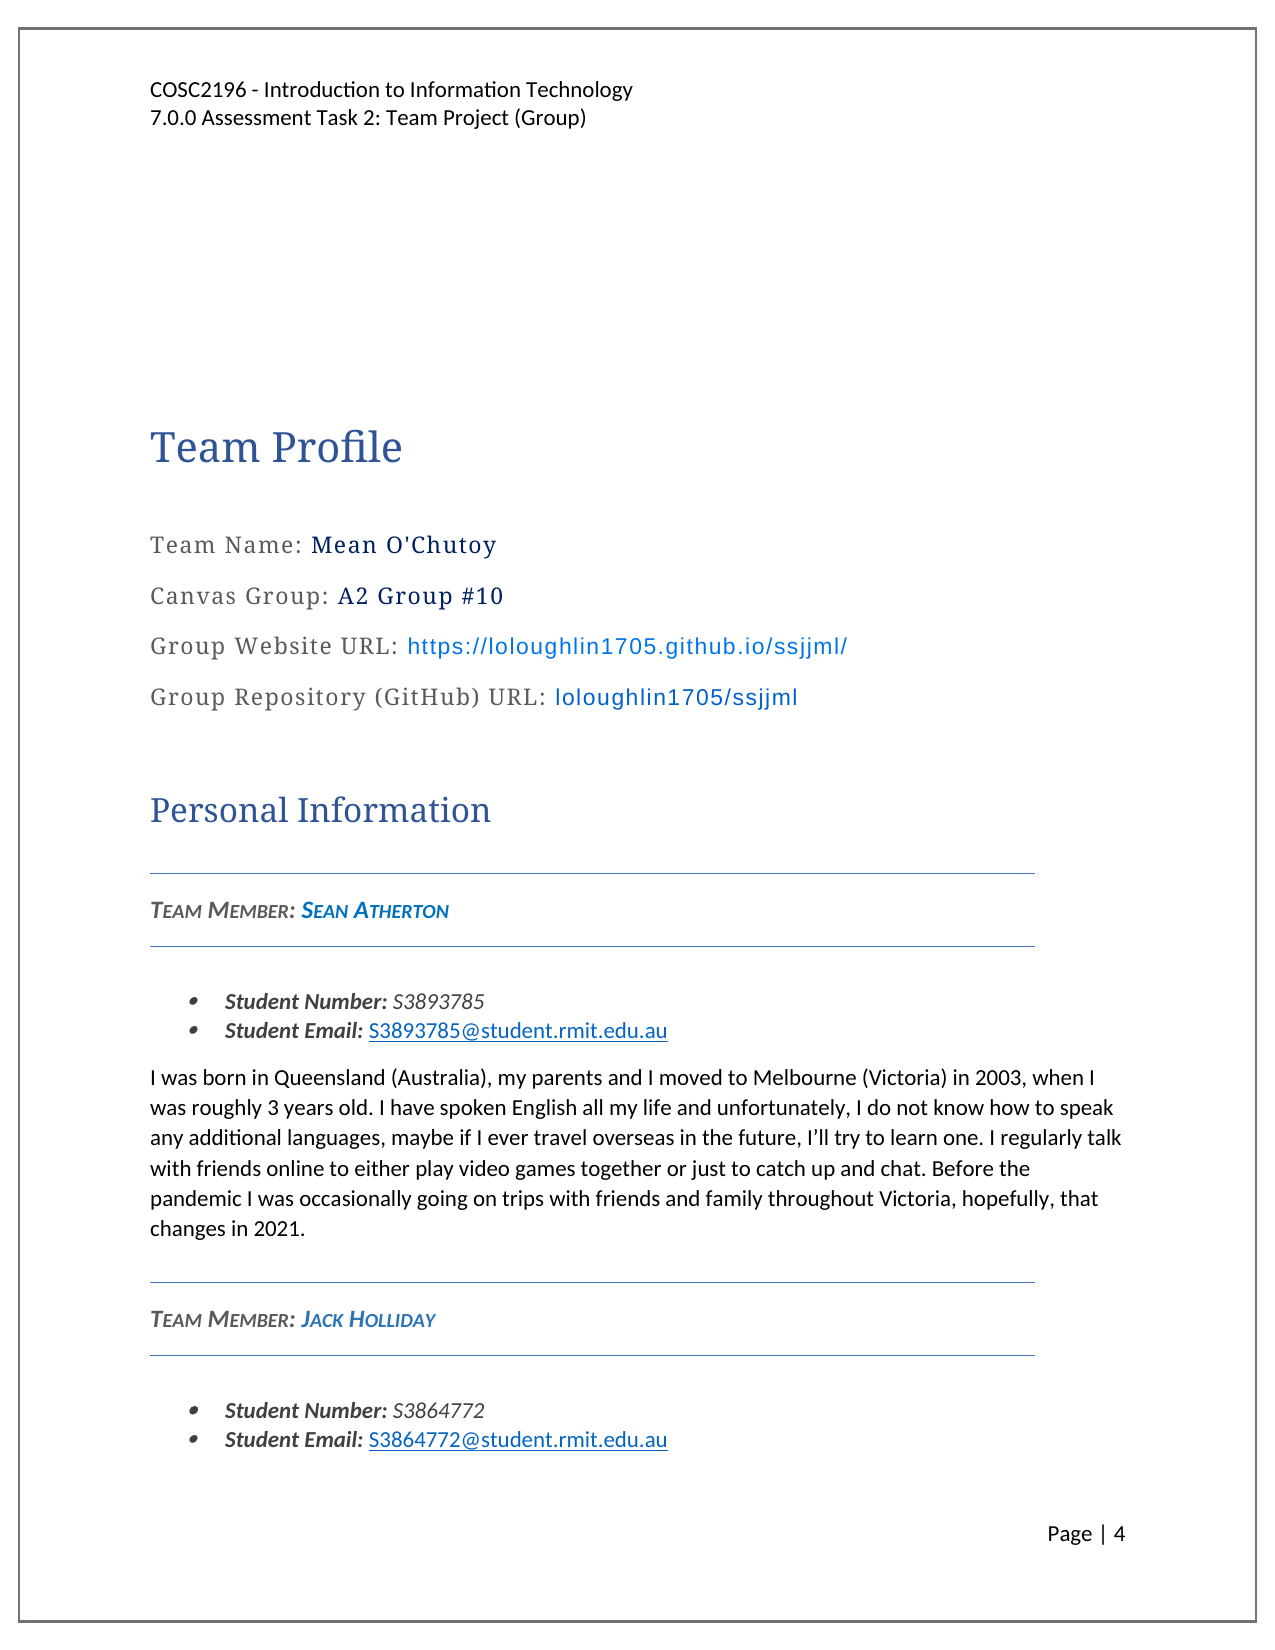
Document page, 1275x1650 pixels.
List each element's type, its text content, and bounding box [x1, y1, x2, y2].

list Student Number: S3864772 [187, 1396, 1125, 1424]
text Team Member: Sean Atherton [150, 874, 1035, 946]
subtitle Personal Information [150, 786, 1125, 832]
list Student Email: S3893785@student.rmit.edu.au [187, 1017, 1125, 1045]
subtitle Team Name: Mean O'Chutoy [150, 529, 1125, 561]
list Student Number: S3893785 [187, 987, 1125, 1015]
subtitle Canvas Group: A2 Group #10 [150, 580, 1125, 611]
text I was born in Queensland (Australia), my parents and I moved to Melbourne (Victoria) in 2003, when I was roughly 3 years old. I have spoken English all my life and unfortunately, I do not know how to speak any additional languages, maybe if I ever travel overseas in the future, I’ll try to learn one. I regularly talk with friends online to either play video games together or just to catch up and chat. Before the pandemic I was occasionally going on trips with friends and family throughout Victoria, hopefully, that changes in 2021. [150, 1063, 1125, 1242]
subtitle Group Repository (GitHub) URL: loloughlin1705/ssjjml [150, 681, 1125, 712]
subtitle Group Website URL: https://loloughlin1705.github.io/ssjjml/ [150, 630, 1125, 662]
list Student Email: S3864772@student.rmit.edu.au [187, 1426, 1125, 1454]
subtitle Team Profile [150, 418, 1125, 474]
text Team Member: Jack Holliday [150, 1283, 1035, 1355]
